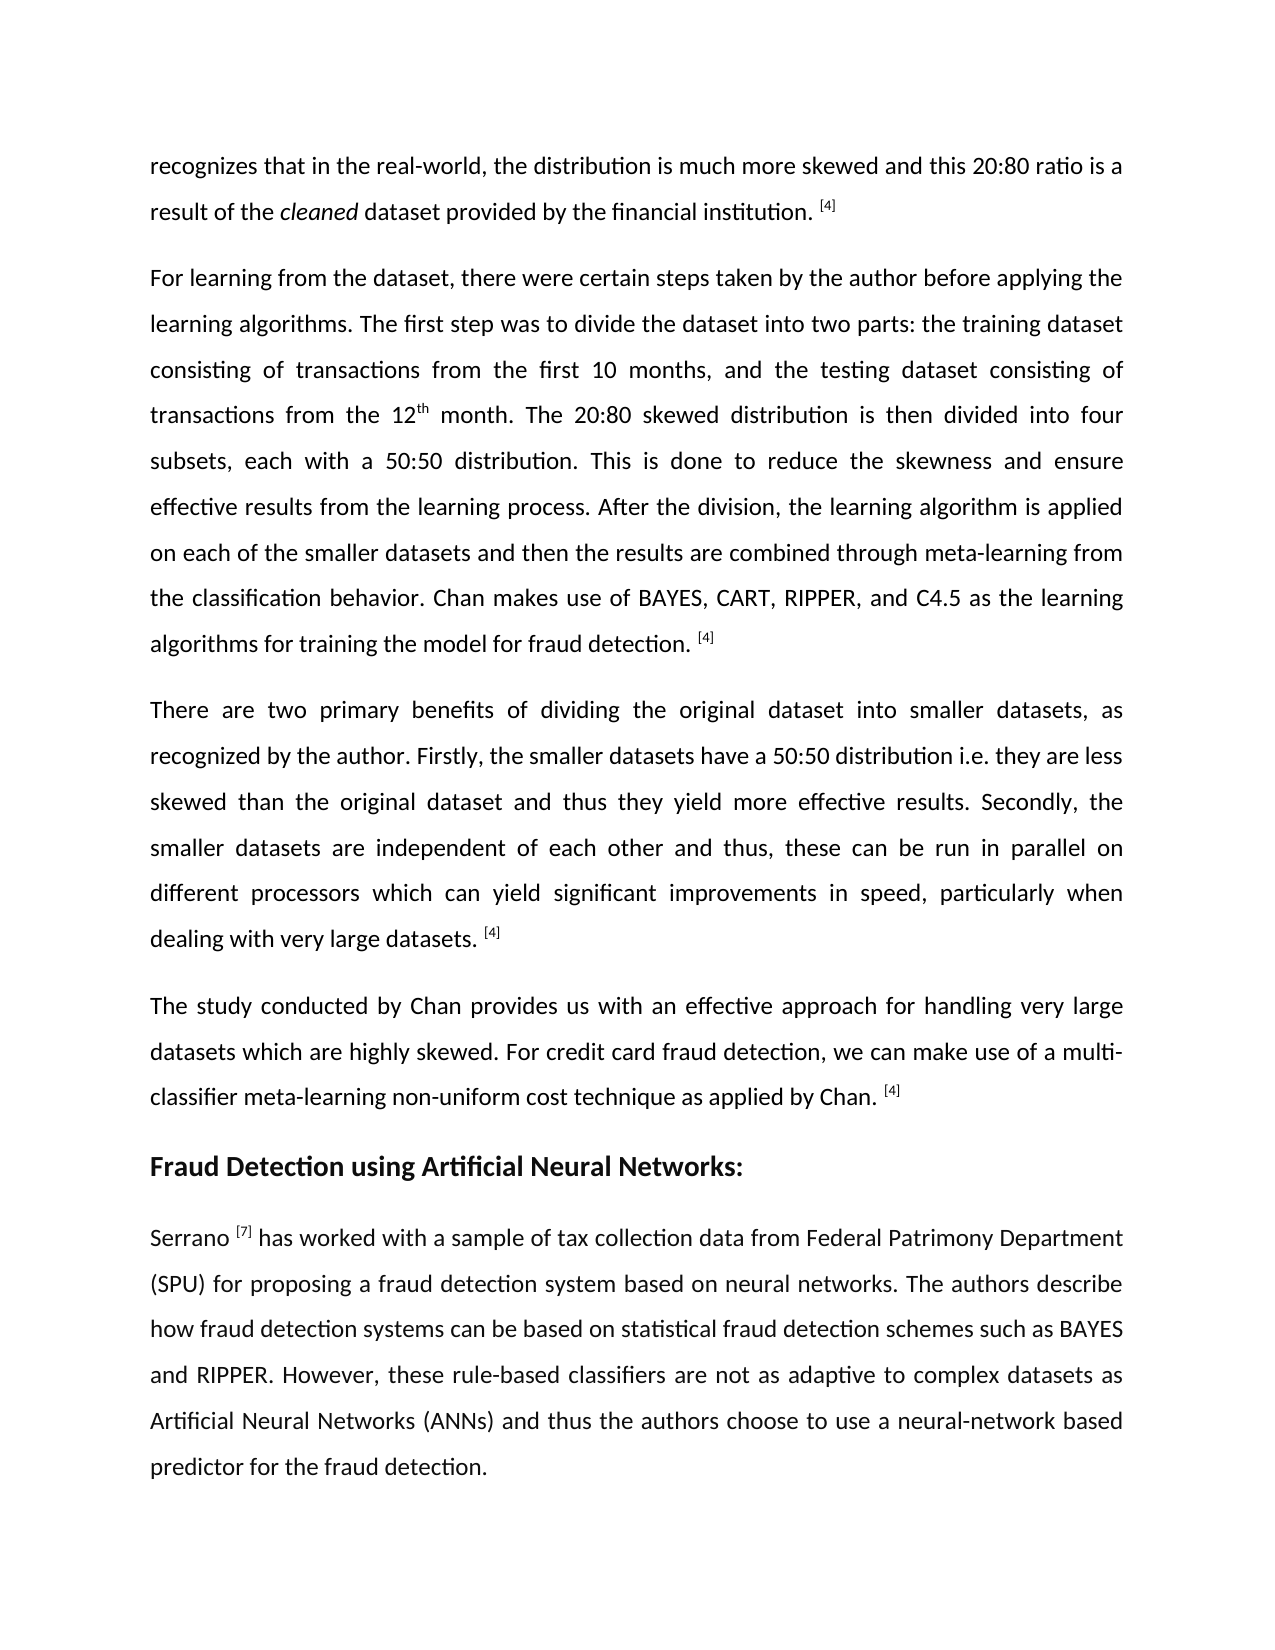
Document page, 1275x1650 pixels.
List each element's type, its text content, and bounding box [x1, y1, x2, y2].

text Serrano [7] has worked with a sample of tax collection data from Federal Patrimony Department (SPU) for proposing a fraud detection system based on neural networks. The authors describe how fraud detection systems can be based on statistical fraud detection schemes such as BAYES and RIPPER. However, these rule-based classifiers are not as adaptive to complex datasets as Artificial Neural Networks (ANNs) and thus the authors choose to use a neural-network based predictor for the fraud detection. [150, 1222, 1125, 1481]
text The study conducted by Chan provides us with an effective approach for handling very large datasets which are highly skewed. For credit card fraud detection, we can make use of a multi-classifier meta-learning non-uniform cost technique as applied by Chan. [4] [150, 990, 1125, 1112]
text Fraud Detection using Artificial Neural Networks: [150, 1148, 1125, 1183]
text For learning from the dataset, there were certain steps taken by the author before applying the learning algorithms. The first step was to divide the dataset into two parts: the training dataset consisting of transactions from the first 10 months, and the testing dataset consisting of transactions from the 12th month. The 20:80 skewed distribution is then divided into four subsets, each with a 50:50 distribution. This is done to reduce the skewness and ensure effective results from the learning process. After the division, the learning algorithm is applied on each of the smaller datasets and then the results are combined through meta-learning from the classification behavior. Chan makes use of BAYES, CART, RIPPER, and C4.5 as the learning algorithms for training the model for fraud detection. [4] [150, 262, 1125, 659]
text There are two primary benefits of dividing the original dataset into smaller datasets, as recognized by the author. Firstly, the smaller datasets have a 50:50 distribution i.e. they are less skewed than the original dataset and thus they yield more effective results. Secondly, the smaller datasets are independent of each other and thus, these can be run in parallel on different processors which can yield significant improvements in speed, particularly when dealing with very large datasets. [4] [150, 695, 1125, 954]
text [150, 150, 1125, 226]
